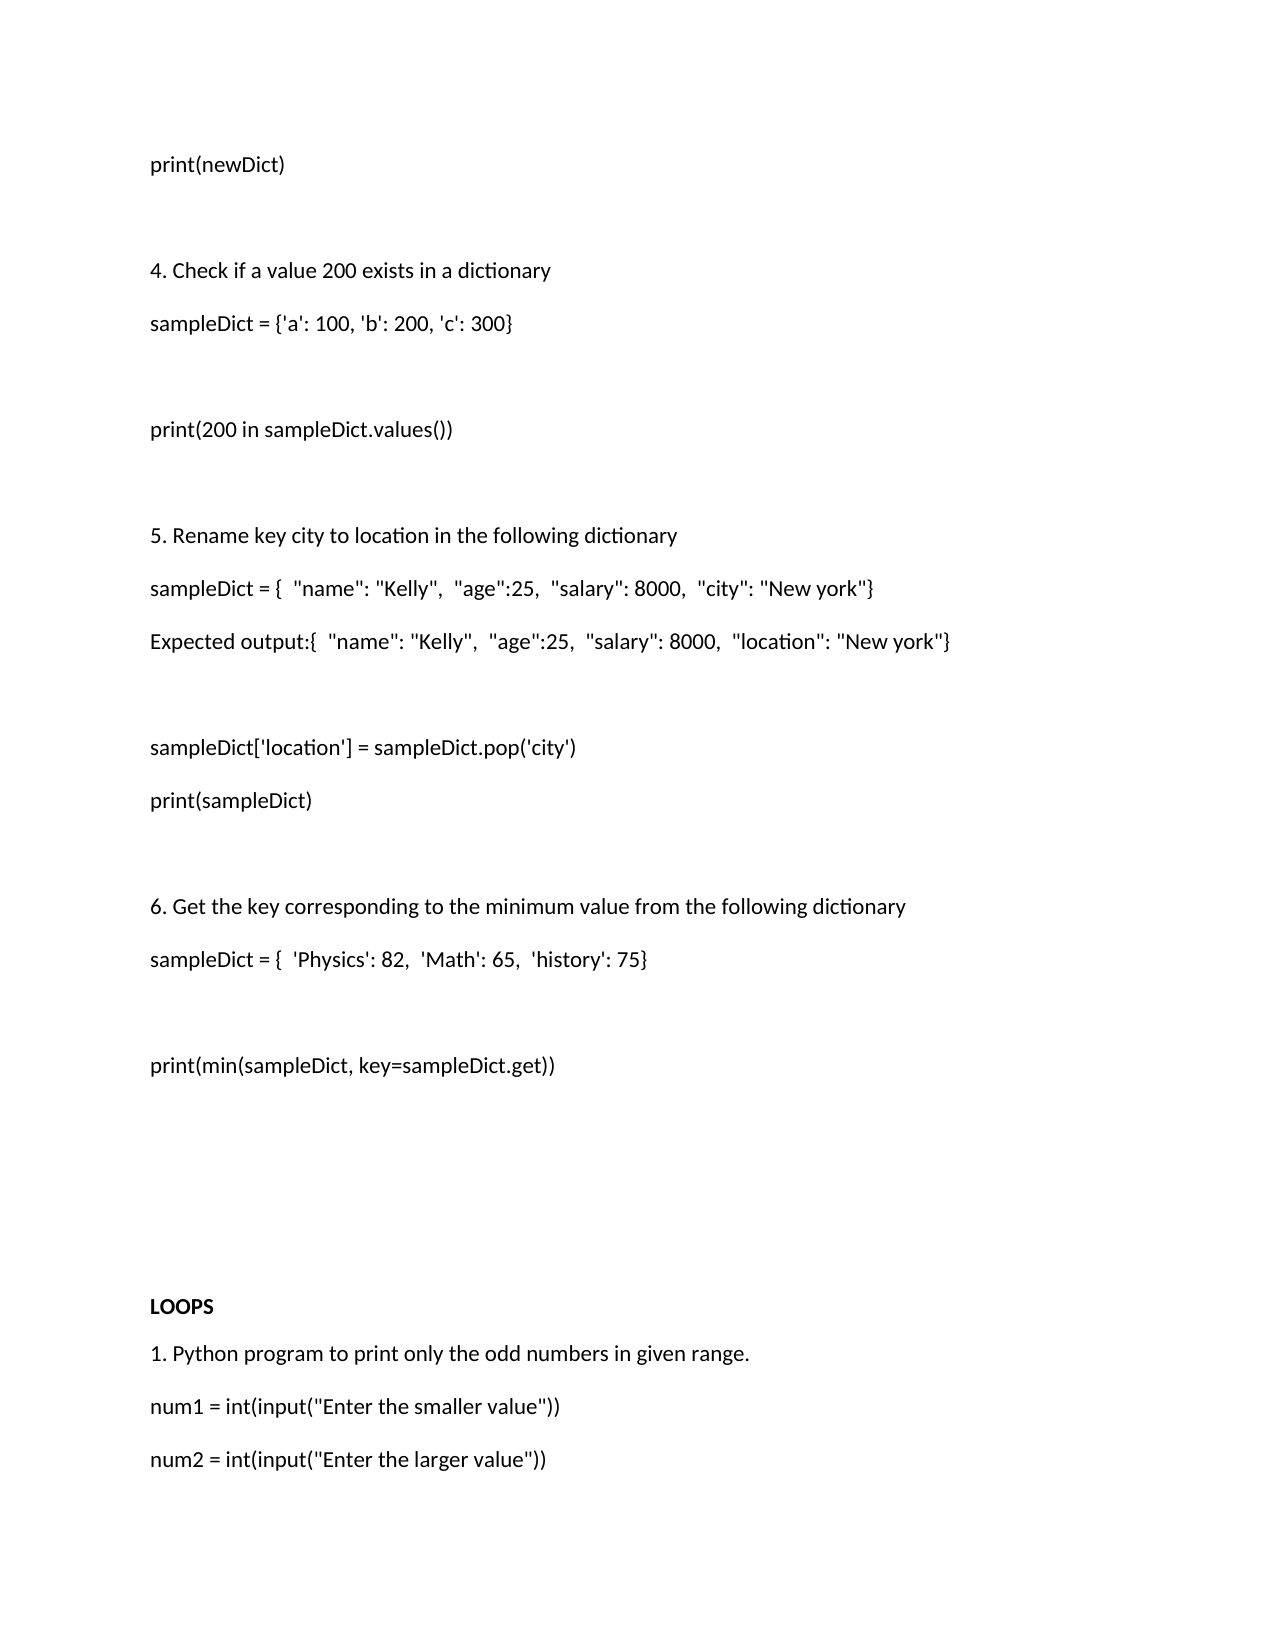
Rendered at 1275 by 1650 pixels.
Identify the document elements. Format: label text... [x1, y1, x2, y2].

text 6. Get the key corresponding to the minimum value from the following dictionary [150, 892, 1125, 920]
text Expected output:{ "name": "Kelly", "age":25, "salary": 8000, "location": "New york"} [150, 627, 1125, 655]
text sampleDict = { "name": "Kelly", "age":25, "salary": 8000, "city": "New york"} [150, 574, 1125, 602]
text 1. Python program to print only the odd numbers in given range. [150, 1339, 1125, 1367]
text 5. Rename key city to location in the following dictionary [150, 521, 1125, 549]
text LOOPS [150, 1292, 1125, 1320]
text num2 = int(input("Enter the larger value")) [150, 1445, 1125, 1473]
text print(min(sampleDict, key=sampleDict.get)) [150, 1051, 1125, 1079]
text sampleDict['location'] = sampleDict.pop('city') [150, 733, 1125, 761]
text 4. Check if a value 200 exists in a dictionary [150, 256, 1125, 284]
text print(sampleDict) [150, 786, 1125, 814]
text print(newDict) [150, 150, 1125, 178]
text num1 = int(input("Enter the smaller value")) [150, 1392, 1125, 1420]
text print(200 in sampleDict.values()) [150, 415, 1125, 443]
text sampleDict = { 'Physics': 82, 'Math': 65, 'history': 75} [150, 945, 1125, 973]
text sampleDict = {'a': 100, 'b': 200, 'c': 300} [150, 309, 1125, 337]
